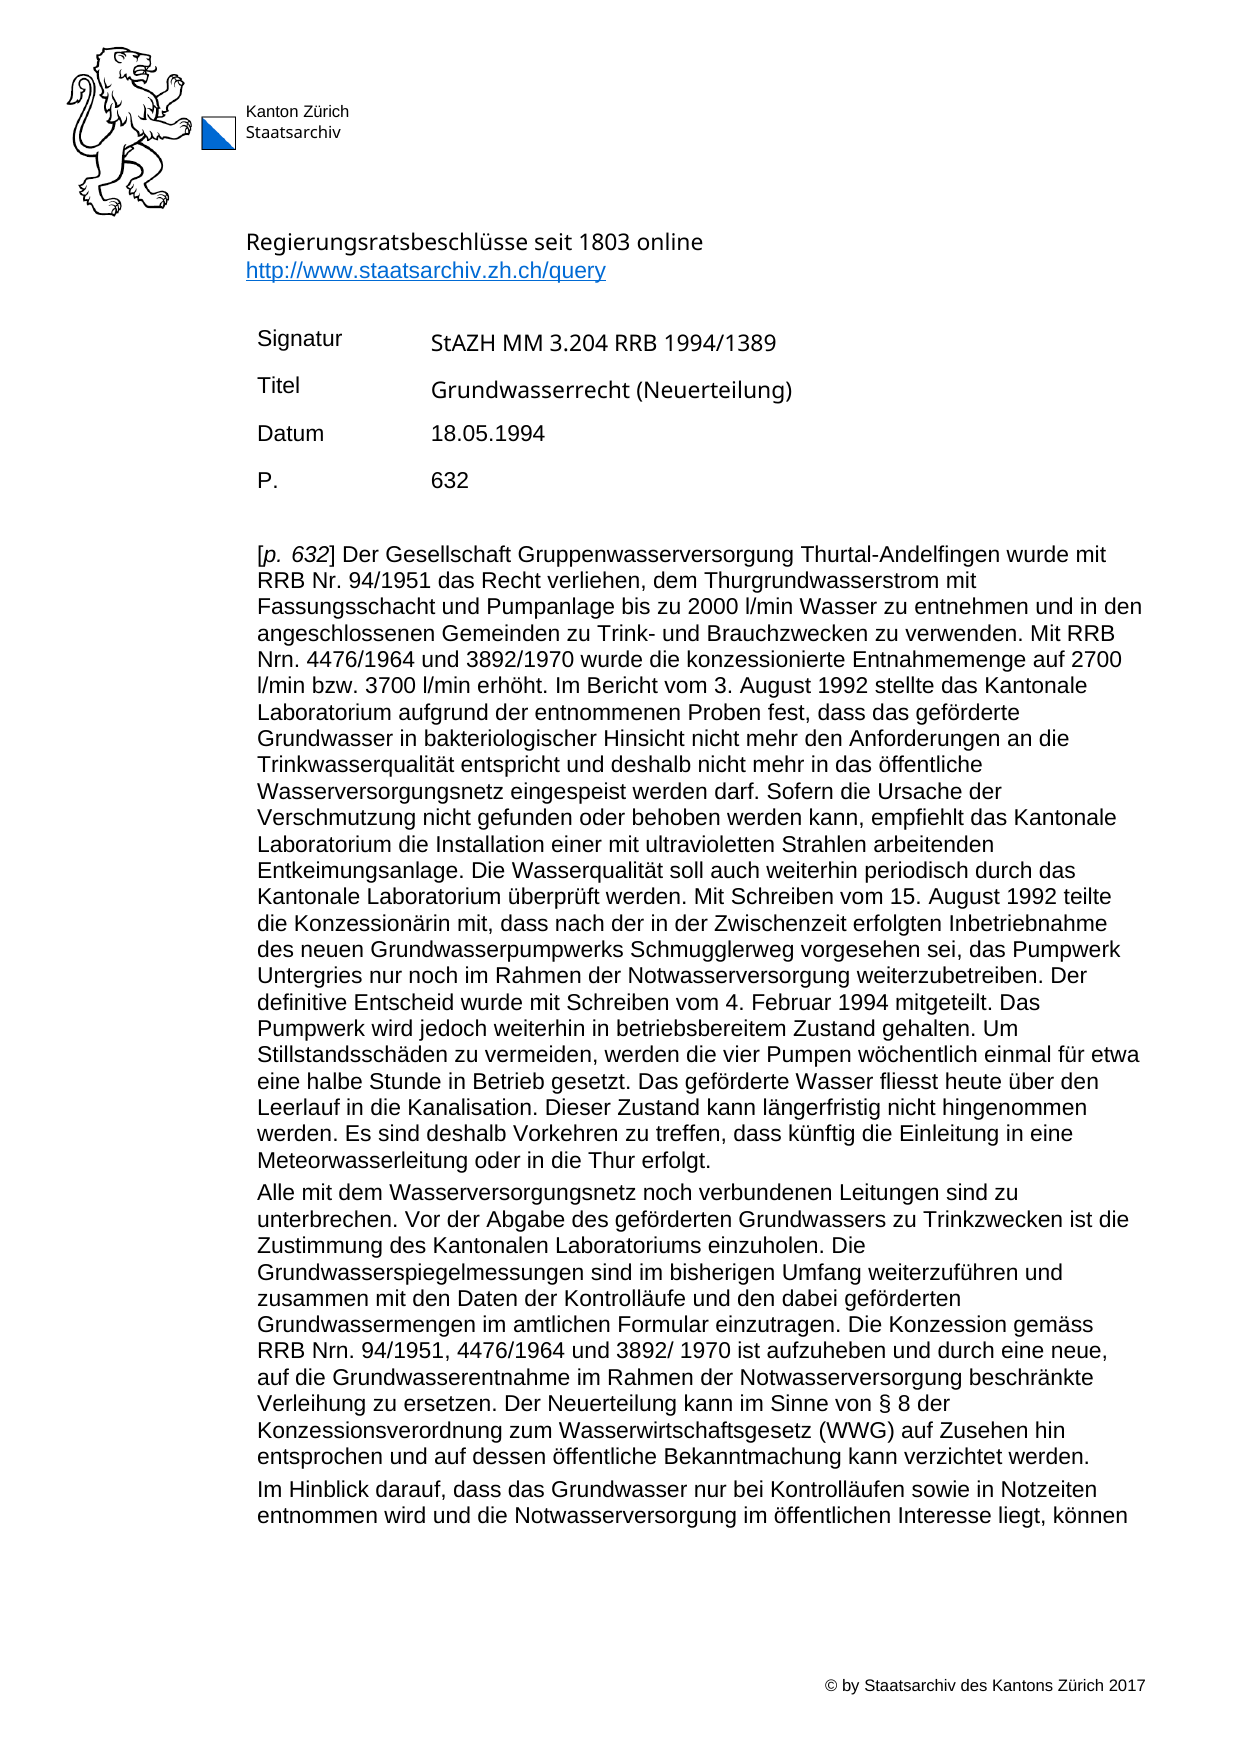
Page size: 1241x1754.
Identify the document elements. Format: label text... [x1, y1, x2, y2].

text [p. 632] Der Gesellschaft Gruppenwasserversorgung Thurtal-Andelfingen wurde mit RRB Nr. 94/1951 das Recht verliehen, dem Thurgrundwasserstrom mit Fassungsschacht und Pumpanlage bis zu 2000 l/min Wasser zu entnehmen und in den angeschlossenen Gemeinden zu Trink- und Brauchzwecken zu verwenden. Mit RRB Nrn. 4476/1964 und 3892/1970 wurde die konzessionierte Entnahmemenge auf 2700 l/min bzw. 3700 l/min erhöht. Im Bericht vom 3. August 1992 stellte das Kantonale Laboratorium aufgrund der entnommenen Proben fest, dass das geförderte Grundwasser in bakteriologischer Hinsicht nicht mehr den Anforderungen an die Trinkwasserqualität entspricht und deshalb nicht mehr in das öffentliche Wasserversorgungsnetz eingespeist werden darf. Sofern die Ursache der Verschmutzung nicht gefunden oder behoben werden kann, empfiehlt das Kantonale Laboratorium die Installation einer mit ultravioletten Strahlen arbeitenden Entkeimungsanlage. Die Wasserqualität soll auch weiterhin periodisch durch das Kantonale Laboratorium überprüft werden. Mit Schreiben vom 15. August 1992 teilte die Konzessionärin mit, dass nach der in der Zwischenzeit erfolgten Inbetriebnahme des neuen Grundwasserpumpwerks Schmugglerweg vorgesehen sei, das Pumpwerk Untergries nur noch im Rahmen der Notwasserversorgung weiterzubetreiben. Der definitive Entscheid wurde mit Schreiben vom 4. Februar 1994 mitgeteilt. Das Pumpwerk wird jedoch weiterhin in betriebsbereitem Zustand gehalten. Um Stillstandsschäden zu vermeiden, werden die vier Pumpen wöchentlich einmal für etwa eine halbe Stunde in Betrieb gesetzt. Das geförderte Wasser fliesst heute über den Leerlauf in die Kanalisation. Dieser Zustand kann längerfristig nicht hingenommen werden. Es sind deshalb Vorkehren zu treffen, dass künftig die Einleitung in eine Meteorwasserleitung oder in die Thur erfolgt. [257, 541, 1146, 1173]
table_cell 632 [419, 461, 1119, 508]
table_header StAZH MM 3.204 RRB 1994/1389 [419, 319, 1119, 366]
table_cell Grundwasserrecht (Neuerteilung) [419, 366, 1119, 413]
table_cell 18.05.1994 [419, 414, 1119, 461]
table_header Signatur [246, 319, 419, 366]
text Alle mit dem Wasserversorgungsnetz noch verbundenen Leitungen sind zu unterbrechen. Vor der Abgabe des geförderten Grundwassers zu Trinkzwecken ist die Zustimmung des Kantonalen Laboratoriums einzuholen. Die Grundwasserspiegelmessungen sind im bisherigen Umfang weiterzuführen und zusammen mit den Daten der Kontrolläufe und den dabei geförderten Grundwassermengen im amtlichen Formular einzutragen. Die Konzession gemäss RRB Nrn. 94/1951, 4476/1964 und 3892/ 1970 ist aufzuheben und durch eine neue, auf die Grundwasserentnahme im Rahmen der Notwasserversorgung beschränkte Verleihung zu ersetzen. Der Neuerteilung kann im Sinne von § 8 der Konzessionsverordnung zum Wasserwirtschaftsgesetz (WWG) auf Zusehen hin entsprochen und auf dessen öffentliche Bekanntmachung kann verzichtet werden. [257, 1179, 1146, 1469]
table_cell Titel [246, 366, 419, 413]
table_cell Datum [246, 414, 419, 461]
picture [59, 44, 196, 222]
table_cell P. [246, 461, 419, 508]
picture [200, 115, 237, 151]
